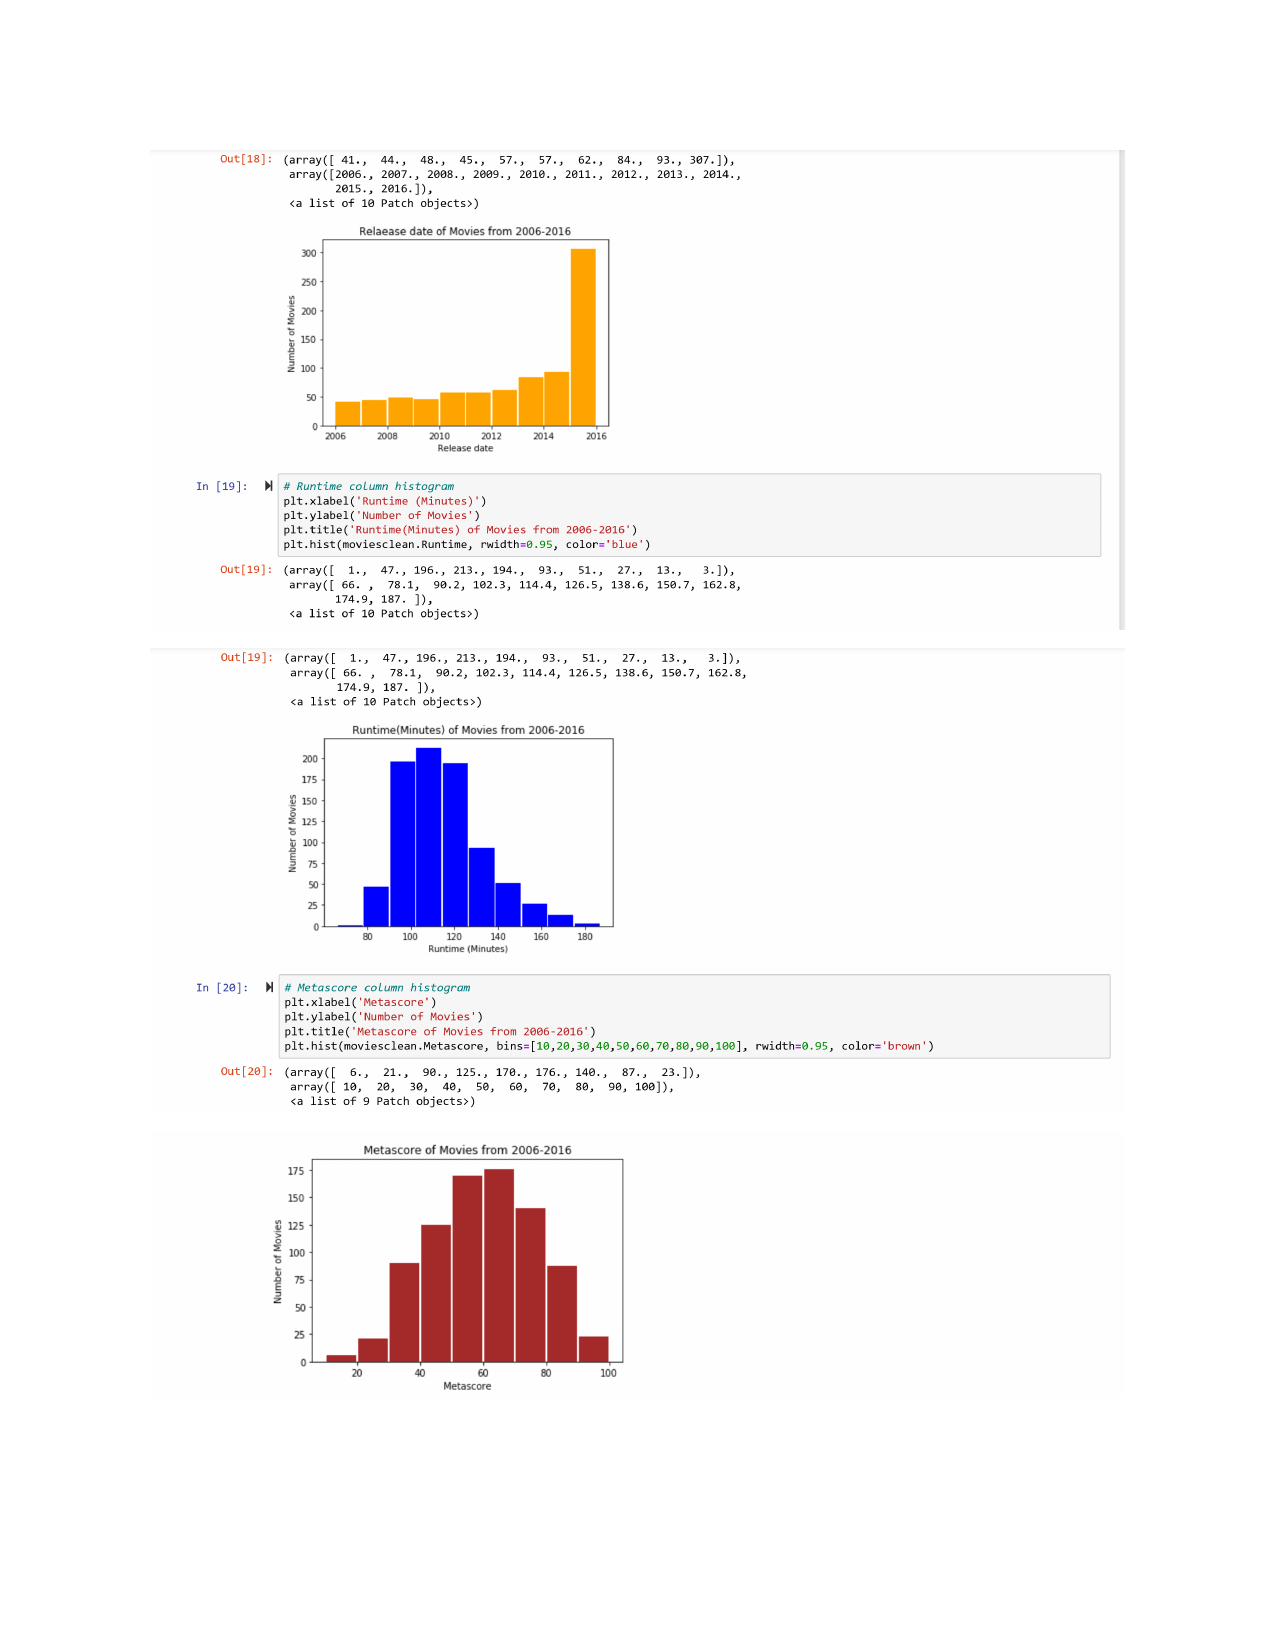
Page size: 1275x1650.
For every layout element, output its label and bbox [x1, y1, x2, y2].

picture [150, 1131, 1125, 1398]
picture [150, 648, 1125, 1113]
picture [150, 150, 1125, 630]
